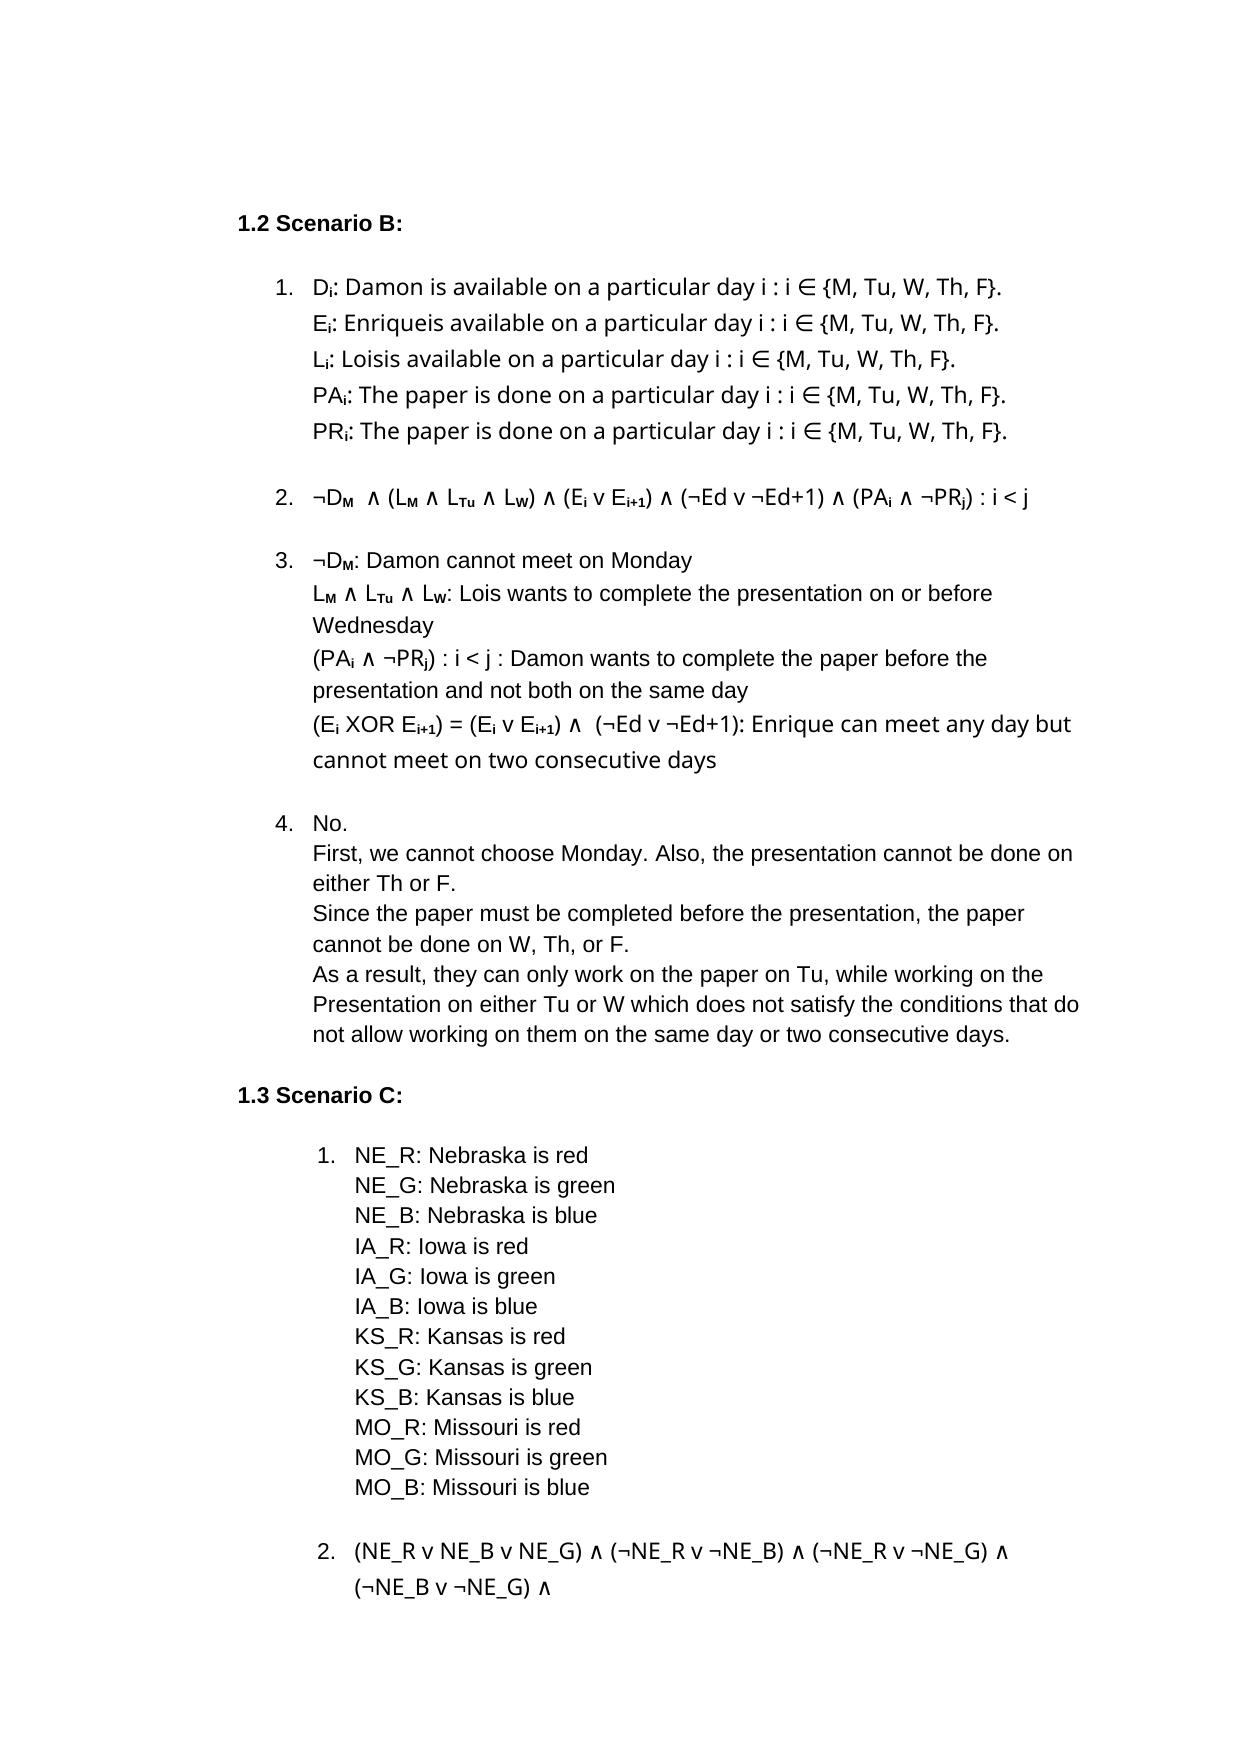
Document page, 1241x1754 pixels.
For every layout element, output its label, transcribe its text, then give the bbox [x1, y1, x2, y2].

text MO_R: Missouri is red [354, 1414, 1090, 1440]
list No. [275, 810, 1090, 836]
text Li: Loisis available on a particular day i : i ∈ {M, Tu, W, Th, F}. [312, 343, 1090, 374]
text KS_B: Kansas is blue [354, 1384, 1090, 1410]
text 1.3 Scenario C: [162, 1082, 1090, 1108]
text Since the paper must be completed before the presentation, the paper cannot be done on W, Th, or F. [312, 900, 1090, 957]
text 1.2 Scenario B: [162, 210, 1090, 237]
text MO_B: Missouri is blue [354, 1474, 1090, 1501]
text IA_R: Iowa is red [354, 1233, 1090, 1259]
text LM ∧ LTu ∧ LW: Lois wants to complete the presentation on or before Wednesday [312, 577, 1090, 638]
text PRi​: The paper is done on a particular day i : i ∈ {M, Tu, W, Th, F}. [312, 414, 1090, 446]
text MO_G: Missouri is green [354, 1444, 1090, 1471]
list Di: Damon is available on a particular day i : i ∈ {M, Tu, W, Th, F}. [275, 271, 1090, 302]
text IA_B: Iowa is blue [354, 1293, 1090, 1319]
text First, we cannot choose Monday. Also, the presentation cannot be done on either Th or F. [312, 840, 1090, 897]
list ¬DM: Damon cannot meet on Monday [275, 547, 1090, 573]
text As a result, they can only work on the paper on Tu, while working on the Presentation on either Tu or W which does not satisfy the conditions that do not allow working on them on the same day or two consecutive days. [312, 961, 1090, 1048]
text (PAi​ ∧ ¬PRj) : i < j : Damon wants to complete the paper before the presentation and not both on the same day [312, 642, 1090, 704]
text KS_G: Kansas is green [354, 1353, 1090, 1380]
text (Ei​ XOR Ei+1) = (Ei​ v Ei+1​) ∧ (¬Ed v ¬Ed+1): Enrique can meet any day but cannot meet on two consecutive days [312, 708, 1090, 775]
list NE_R: Nebraska is red [317, 1142, 1090, 1168]
list (NE_R v NE_B v NE_G) ∧ (¬NE_R v ¬NE_B) ∧ (¬NE_R v ¬NE_G) ∧ (¬NE_B v ¬NE_G) ∧ [317, 1535, 1090, 1602]
text KS_R: Kansas is red [354, 1323, 1090, 1350]
text NE_G: Nebraska is green [354, 1172, 1090, 1199]
text Ei: Enriqueis available on a particular day i : i ∈ {M, Tu, W, Th, F}. [312, 307, 1090, 338]
text PAi​: The paper is done on a particular day i : i ∈ {M, Tu, W, Th, F}. [312, 379, 1090, 410]
text IA_G: Iowa is green [354, 1263, 1090, 1289]
list ¬DM ∧ (LM ∧ LTu ∧ LW) ∧ (Ei​ v Ei+1​) ∧ (¬Ed v ¬Ed+1) ∧ (PAi​ ∧ ¬PRj) : i < j [275, 481, 1090, 512]
text NE_B: Nebraska is blue [354, 1202, 1090, 1229]
